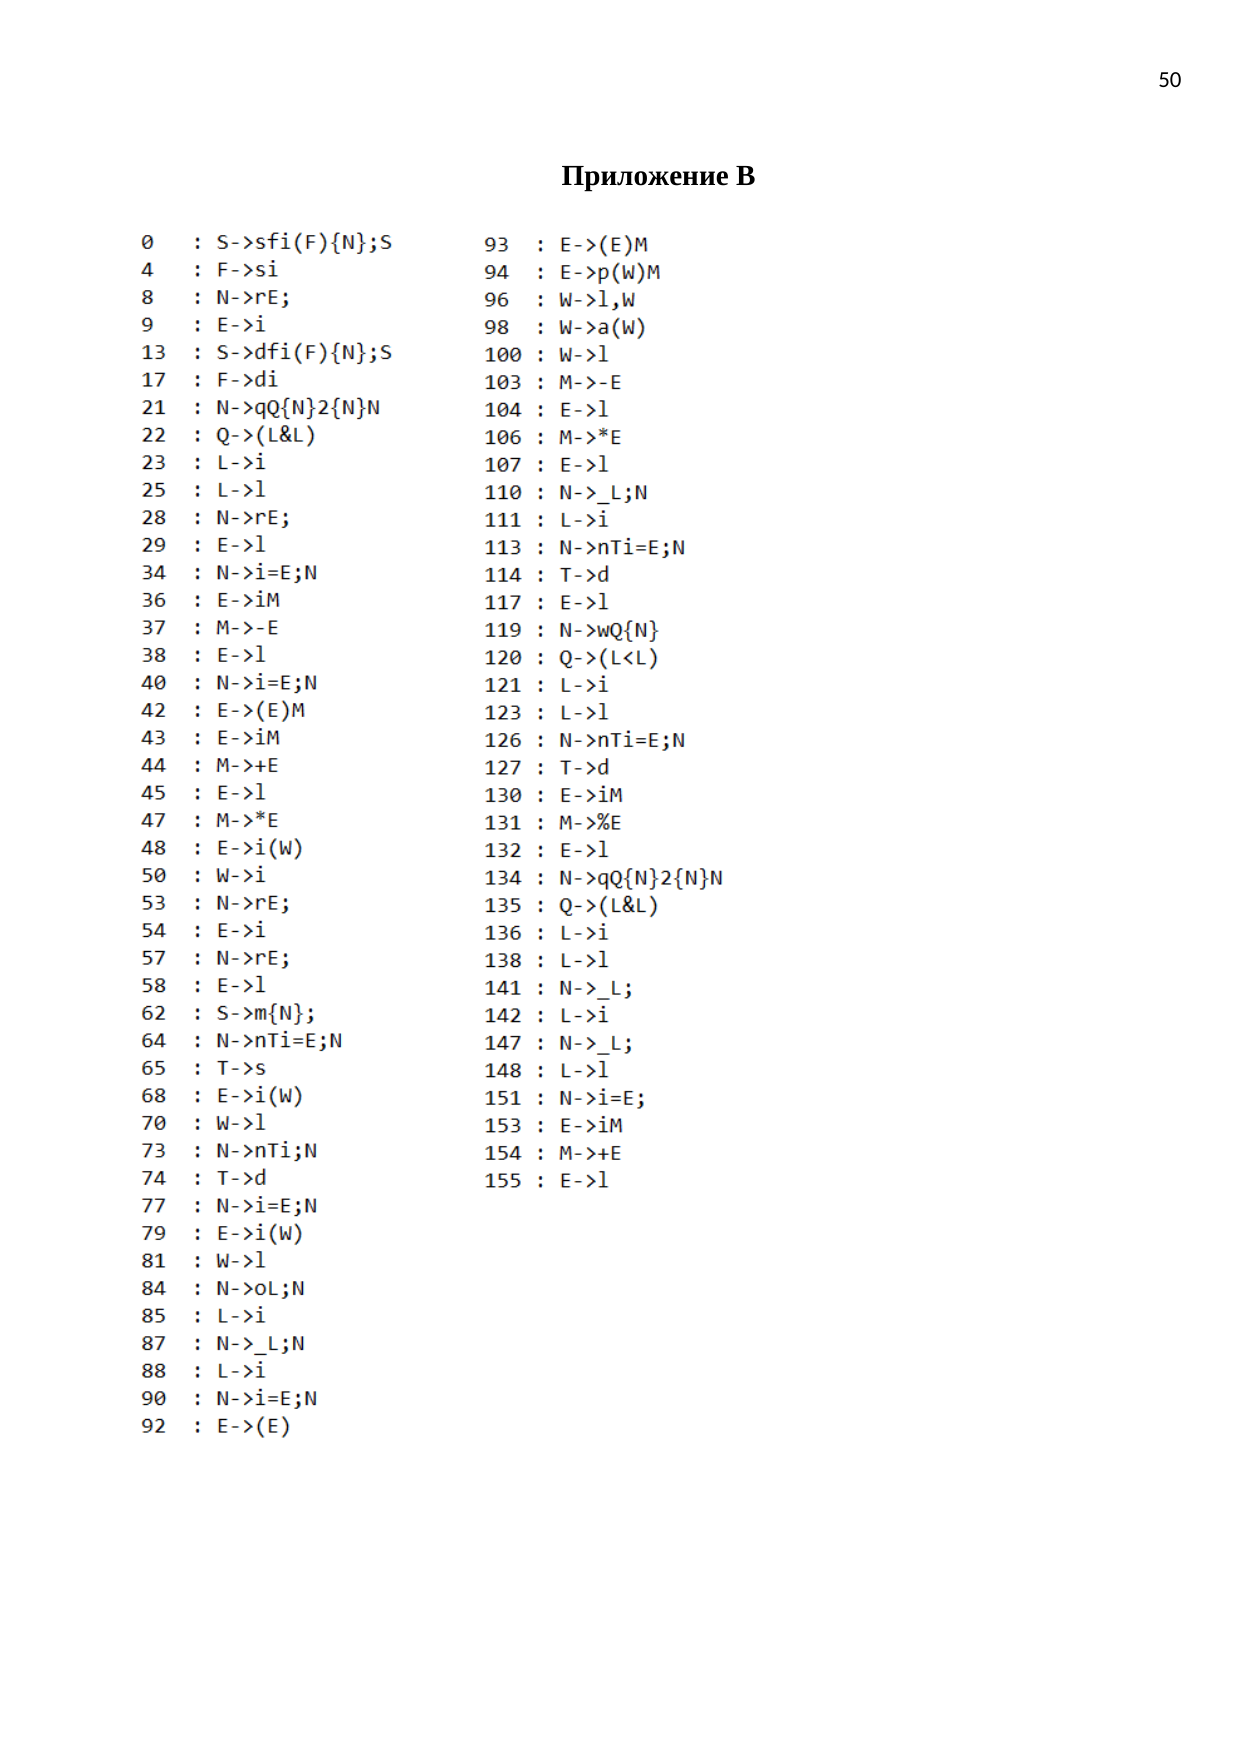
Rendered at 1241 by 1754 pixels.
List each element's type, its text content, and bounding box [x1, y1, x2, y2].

subtitle Приложение В [136, 158, 1181, 192]
picture [478, 229, 732, 1195]
picture [135, 229, 400, 1439]
